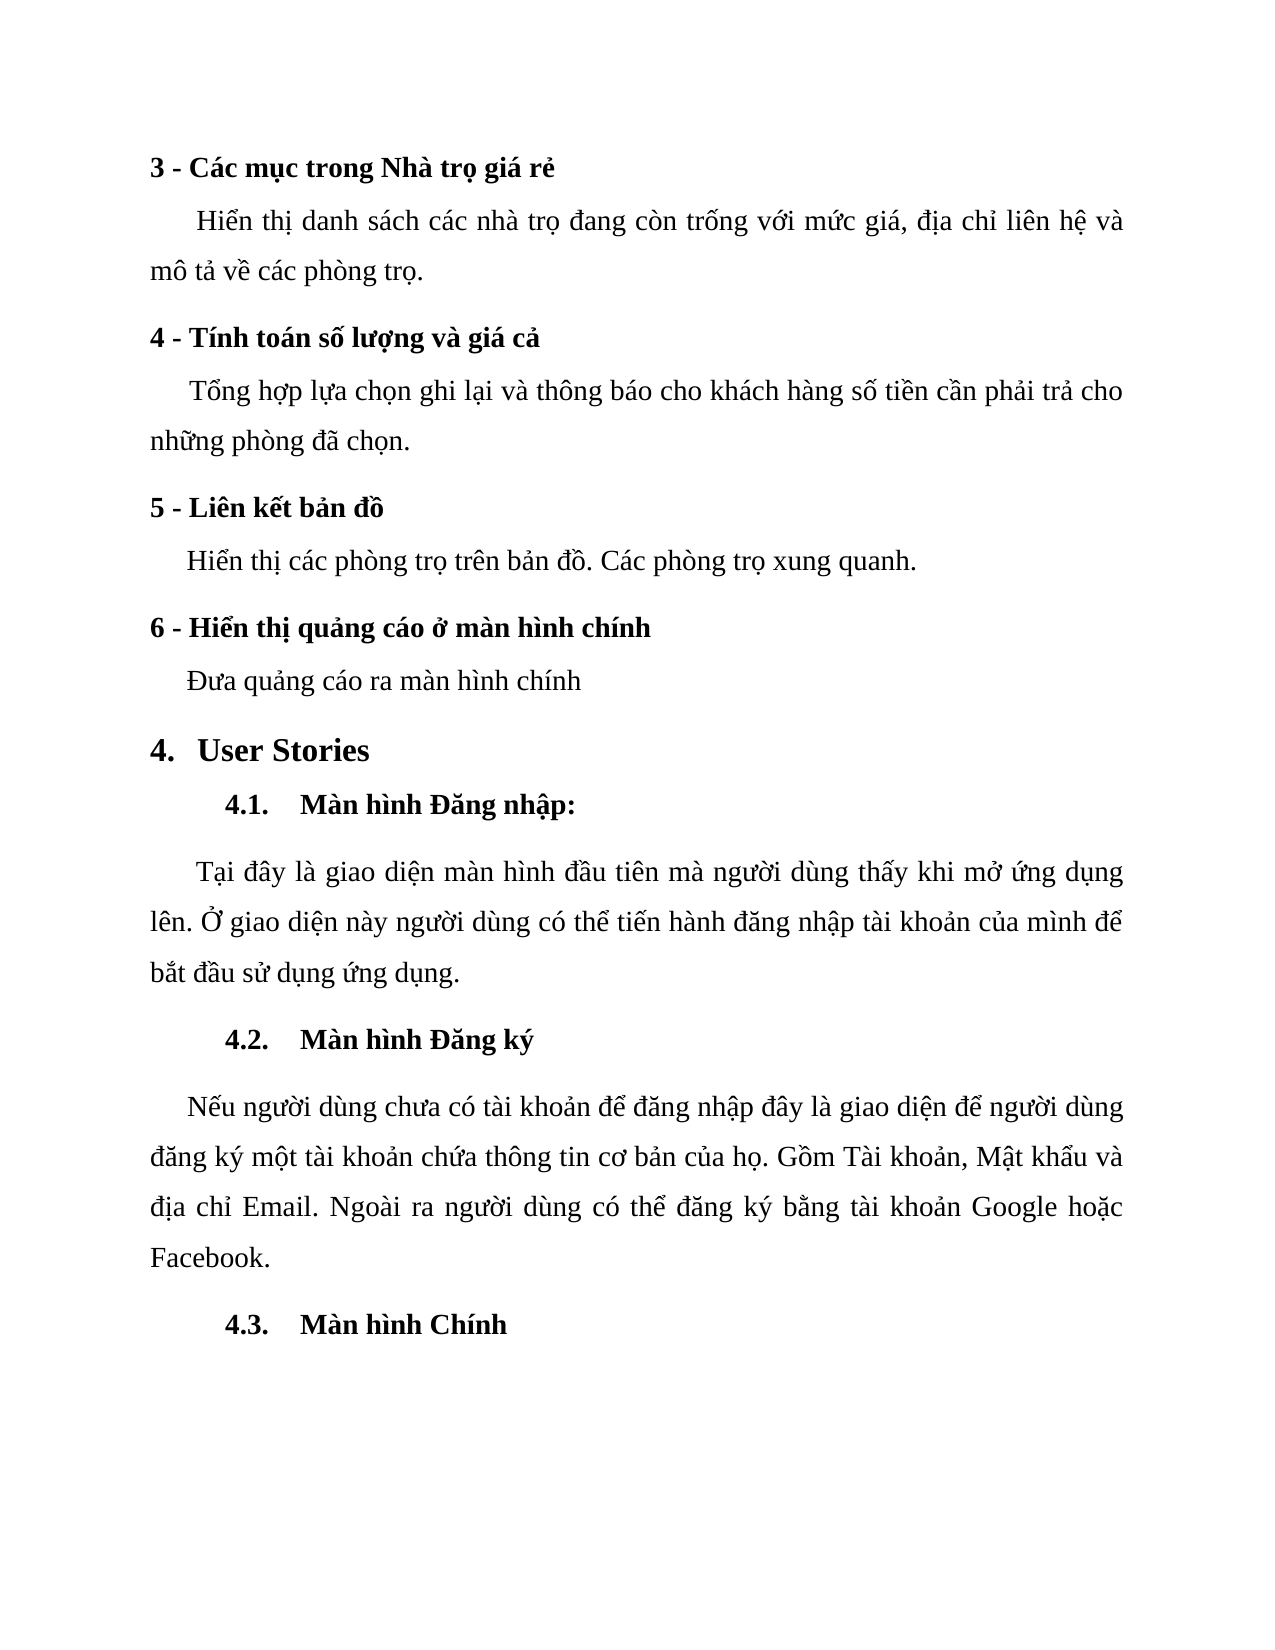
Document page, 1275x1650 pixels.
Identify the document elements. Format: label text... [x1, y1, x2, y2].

text Đưa quảng cáo ra màn hình chính [150, 663, 1125, 696]
list User Stories [150, 730, 1125, 768]
text Hiển thị các phòng trọ trên bản đồ. Các phòng trọ xung quanh. [150, 543, 1125, 577]
list Màn hình Chính [225, 1307, 1125, 1340]
text 5 - Liên kết bản đồ [150, 490, 1125, 524]
text 4 - Tính toán số lượng và giá cả [150, 320, 1125, 354]
list Màn hình Đăng nhập: [225, 787, 1125, 821]
list Màn hình Đăng ký [225, 1022, 1125, 1055]
text 3 - Các mục trong Nhà trọ giá rẻ [150, 150, 1125, 183]
text Tổng hợp lựa chọn ghi lại và thông báo cho khách hàng số tiền cần phải trả cho những phòng đã chọn. [150, 373, 1125, 457]
text Hiển thị danh sách các nhà trọ đang còn trống với mức giá, địa chỉ liên hệ và mô tả về các phòng trọ. [150, 203, 1125, 287]
text Tại đây là giao diện màn hình đầu tiên mà người dùng thấy khi mở ứng dụng lên. Ở giao diện này người dùng có thể tiến hành đăng nhập tài khoản của mình để bắt đầu sử dụng ứng dụng. [150, 854, 1125, 988]
text Nếu người dùng chưa có tài khoản để đăng nhập đây là giao diện để người dùng đăng ký một tài khoản chứa thông tin cơ bản của họ. Gồm Tài khoản, Mật khẩu và địa chỉ Email. Ngoài ra người dùng có thể đăng ký bằng tài khoản Google hoặc Facebook. [150, 1089, 1125, 1273]
text 6 - Hiển thị quảng cáo ở màn hình chính [150, 610, 1125, 643]
